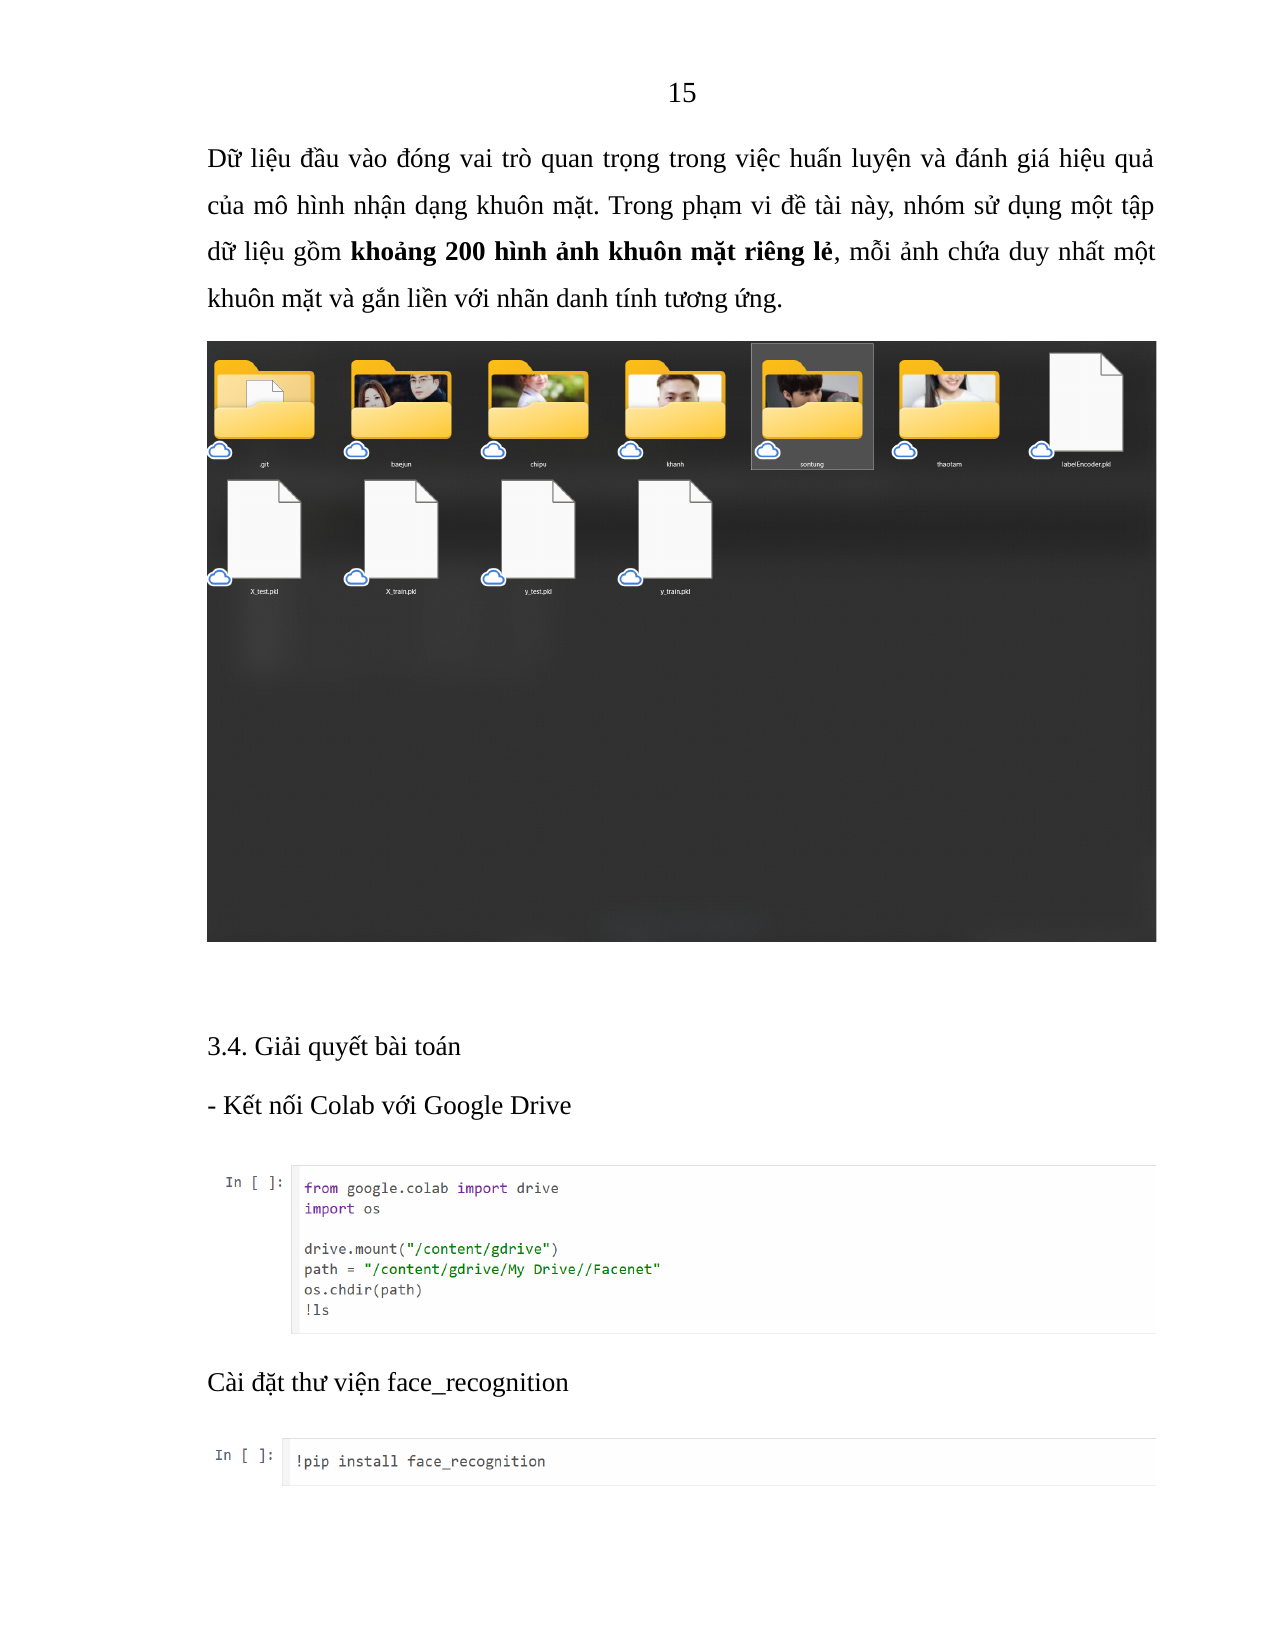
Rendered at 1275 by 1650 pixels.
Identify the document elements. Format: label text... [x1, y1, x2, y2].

text Dữ liệu đầu vào đóng vai trò quan trọng trong việc huấn luyện và đánh giá hiệu quả của mô hình nhận dạng khuôn mặt. Trong phạm vi đề tài này, nhóm sử dụng một tập dữ liệu gồm khoảng 200 hình ảnh khuôn mặt riêng lẻ, mỗi ảnh chứa duy nhất một khuôn mặt và gắn liền với nhãn danh tính tương ứng. [207, 142, 1156, 313]
text 3.4. Giải quyết bài toán [207, 1029, 1156, 1061]
text Cài đặt thư viện face_recognition [207, 1366, 1156, 1397]
text - Kết nối Colab với Google Drive [207, 1089, 1156, 1120]
picture [207, 341, 1157, 942]
picture [207, 1147, 1157, 1337]
picture [207, 1425, 1157, 1491]
